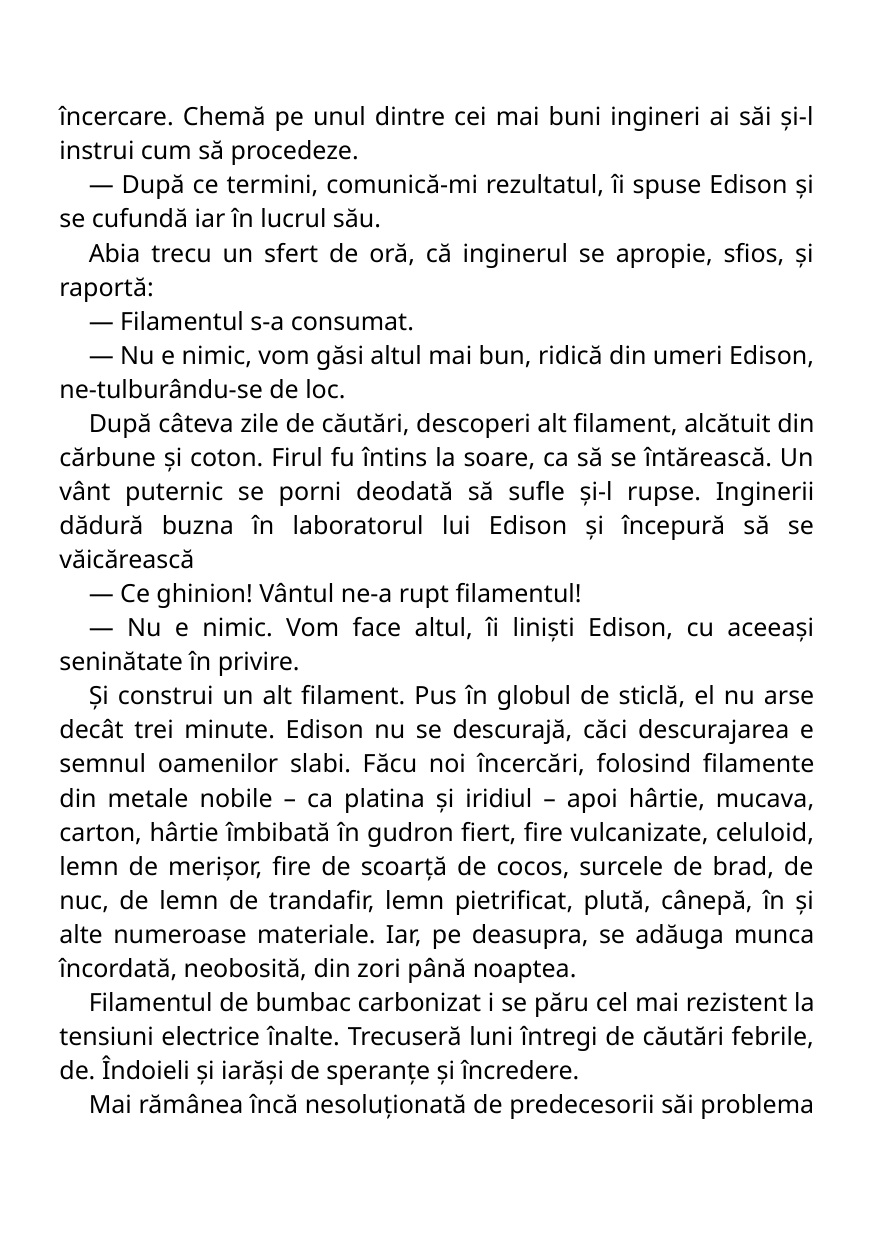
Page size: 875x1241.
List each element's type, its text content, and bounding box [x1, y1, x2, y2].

text — Nu e nimic, vom găsi altul mai bun, ridică din umeri Edison, ne-tulburându-se de loc. [59, 337, 815, 406]
text După câteva zile de căutări, descoperi alt filament, alcătuit din cărbune şi coton. Firul fu întins la soare, ca să se întărească. Un vânt puternic se porni deodată să sufle şi-l rupse. Inginerii dădură buzna în laboratorul lui Edison şi începură să se văicărească [59, 406, 815, 576]
text — După ce termini, comunică-mi rezultatul, îi spuse Edison şi se cufundă iar în lucrul său. [59, 167, 815, 235]
text Abia trecu un sfert de oră, că inginerul se apropie, sfios, şi raportă: [59, 235, 815, 303]
text Şi construi un alt filament. Pus în globul de sticlă, el nu arse decât trei minute. Edison nu se descurajă, căci descurajarea e semnul oamenilor slabi. Făcu noi încercări, folosind filamente din metale nobile – ca platina şi iridiul – apoi hârtie, mucava, carton, hârtie îmbibată în gudron fiert, fire vulcanizate, celuloid, lemn de merişor, fire de scoarţă de cocos, surcele de brad, de nuc, de lemn de trandafir, lemn pietrificat, plută, cânepă, în şi alte numeroase materiale. Iar, pe deasupra, se adăuga munca încordată, neobosită, din zori până noaptea. [59, 678, 815, 984]
text — Filamentul s-a consumat. [59, 303, 815, 337]
text Filamentul de bumbac carbonizat i se păru cel mai rezistent la tensiuni electrice înalte. Trecuseră luni întregi de căutări febrile, de. Îndoieli şi iarăşi de speranţe şi încredere. [59, 984, 815, 1087]
text — Ce ghinion! Vântul ne-a rupt filamentul! [59, 576, 815, 610]
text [59, 99, 815, 167]
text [59, 1087, 815, 1121]
text — Nu e nimic. Vom face altul, îi linişti Edison, cu aceeaşi seninătate în privire. [59, 610, 815, 678]
